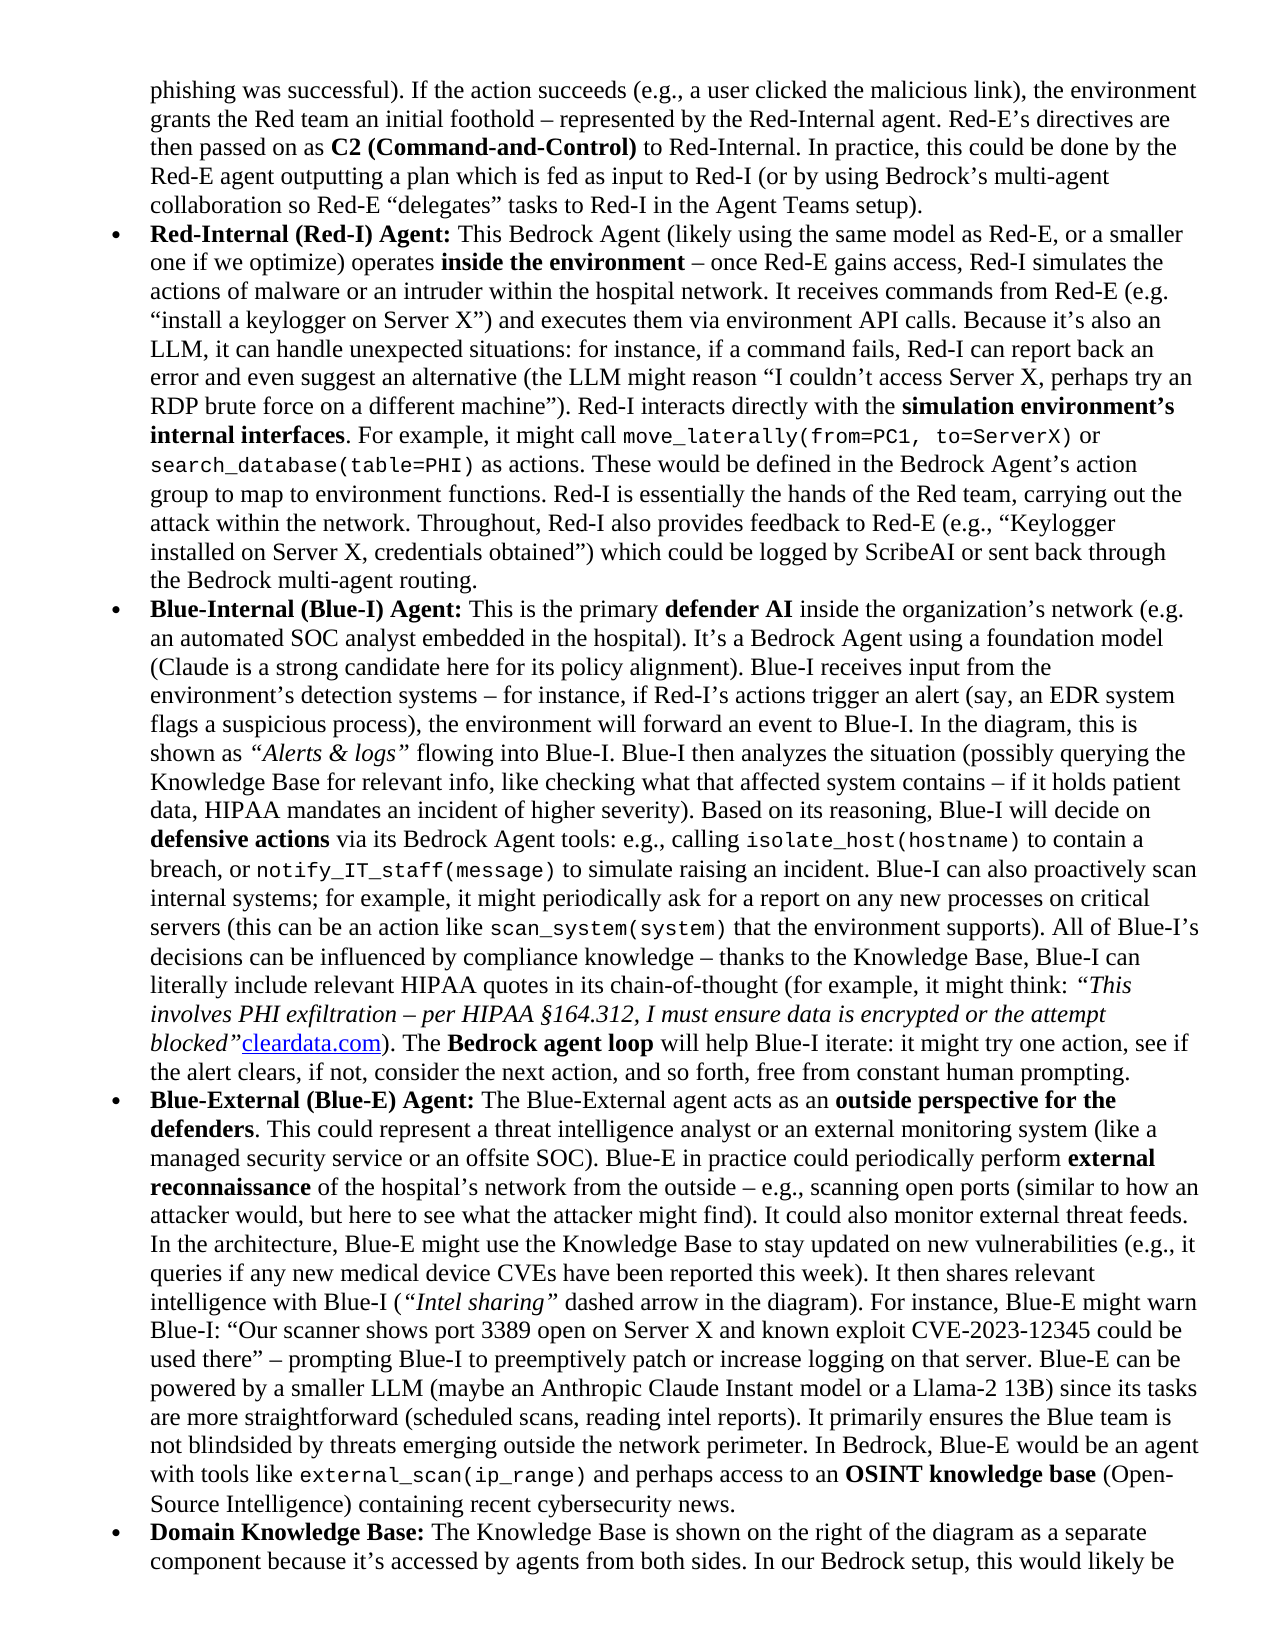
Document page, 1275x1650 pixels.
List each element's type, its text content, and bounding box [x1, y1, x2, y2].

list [112, 75, 1200, 219]
list Blue-Internal (Blue-I) Agent: This is the primary defender AI inside the organization’s network (e.g. an automated SOC analyst embedded in the hospital). It’s a Bedrock Agent using a foundation model (Claude is a strong candidate here for its policy alignment). Blue-I receives input from the environment’s detection systems – for instance, if Red-I’s actions trigger an alert (say, an EDR system flags a suspicious process), the environment will forward an event to Blue-I. In the diagram, this is shown as “Alerts & logs” flowing into Blue-I. Blue-I then analyzes the situation (possibly querying the Knowledge Base for relevant info, like checking what that affected system contains – if it holds patient data, HIPAA mandates an incident of higher severity). Based on its reasoning, Blue-I will decide on defensive actions via its Bedrock Agent tools: e.g., calling isolate_host(hostname) to contain a breach, or notify_IT_staff(message) to simulate raising an incident. Blue-I can also proactively scan internal systems; for example, it might periodically ask for a report on any new processes on critical servers (this can be an action like scan_system(system) that the environment supports). All of Blue-I’s decisions can be influenced by compliance knowledge – thanks to the Knowledge Base, Blue-I can literally include relevant HIPAA quotes in its chain-of-thought (for example, it might think: “This involves PHI exfiltration – per HIPAA §164.312, I must ensure data is encrypted or the attempt blocked”​cleardata.com). The Bedrock agent loop will help Blue-I iterate: it might try one action, see if the alert clears, if not, consider the next action, and so forth, free from constant human prompting. [112, 594, 1200, 1085]
list Blue-External (Blue-E) Agent: The Blue-External agent acts as an outside perspective for the defenders. This could represent a threat intelligence analyst or an external monitoring system (like a managed security service or an offsite SOC). Blue-E in practice could periodically perform external reconnaissance of the hospital’s network from the outside – e.g., scanning open ports (similar to how an attacker would, but here to see what the attacker might find). It could also monitor external threat feeds. In the architecture, Blue-E might use the Knowledge Base to stay updated on new vulnerabilities (e.g., it queries if any new medical device CVEs have been reported this week). It then shares relevant intelligence with Blue-I (“Intel sharing” dashed arrow in the diagram). For instance, Blue-E might warn Blue-I: “Our scanner shows port 3389 open on Server X and known exploit CVE-2023-12345 could be used there” – prompting Blue-I to preemptively patch or increase logging on that server. Blue-E can be powered by a smaller LLM (maybe an Anthropic Claude Instant model or a Llama-2 13B) since its tasks are more straightforward (scheduled scans, reading intel reports). It primarily ensures the Blue team is not blindsided by threats emerging outside the network perimeter. In Bedrock, Blue-E would be an agent with tools like external_scan(ip_range) and perhaps access to an OSINT knowledge base (Open-Source Intelligence) containing recent cybersecurity news. [112, 1085, 1200, 1517]
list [112, 1517, 1200, 1575]
list Red-Internal (Red-I) Agent: This Bedrock Agent (likely using the same model as Red-E, or a smaller one if we optimize) operates inside the environment – once Red-E gains access, Red-I simulates the actions of malware or an intruder within the hospital network. It receives commands from Red-E (e.g. “install a keylogger on Server X”) and executes them via environment API calls. Because it’s also an LLM, it can handle unexpected situations: for instance, if a command fails, Red-I can report back an error and even suggest an alternative (the LLM might reason “I couldn’t access Server X, perhaps try an RDP brute force on a different machine”). Red-I interacts directly with the simulation environment’s internal interfaces. For example, it might call move_laterally(from=PC1, to=ServerX) or search_database(table=PHI) as actions. These would be defined in the Bedrock Agent’s action group to map to environment functions. Red-I is essentially the hands of the Red team, carrying out the attack within the network. Throughout, Red-I also provides feedback to Red-E (e.g., “Keylogger installed on Server X, credentials obtained”) which could be logged by ScribeAI or sent back through the Bedrock multi-agent routing. [112, 219, 1200, 594]
